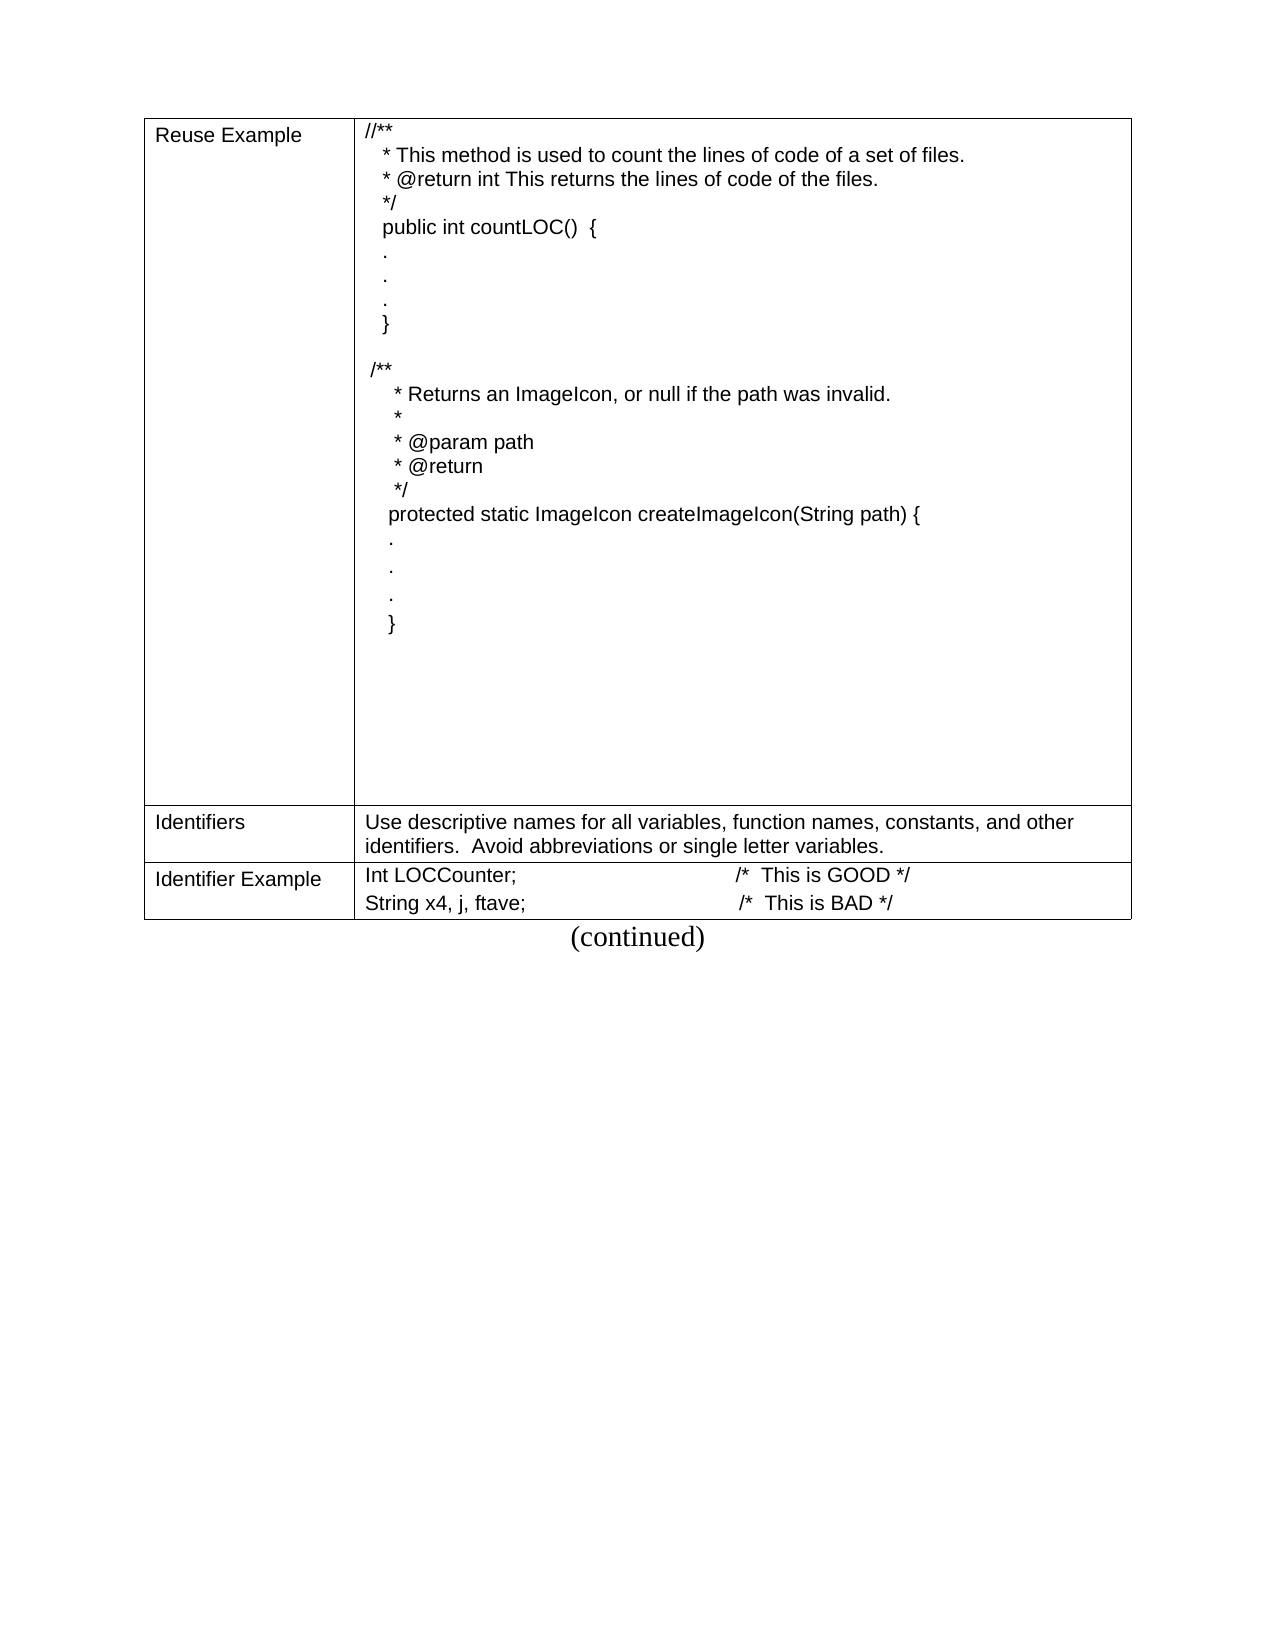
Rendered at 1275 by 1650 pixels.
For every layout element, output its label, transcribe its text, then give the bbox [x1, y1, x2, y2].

table_cell Identifiers [145, 806, 354, 862]
table_cell Use descriptive names for all variables, function names, constants, and other identifiers. Avoid abbreviations or single letter variables. [355, 806, 1131, 862]
table_cell Int LOCCounter; /* This is GOOD */ String x4, j, ftave; /* This is BAD */ [355, 863, 1131, 919]
text (continued) [118, 919, 1157, 953]
table_cell Identifier Example [145, 863, 354, 919]
table_cell Reuse Example [145, 119, 354, 805]
table_cell //** * This method is used to count the lines of code of a set of files. * @return int This returns the lines of code of the files. */ public int countLOC() { . . . } /** * Returns an ImageIcon, or null if the path was invalid. * * @param path * @return */ protected static ImageIcon createImageIcon(String path) { . . . } [355, 119, 1131, 805]
